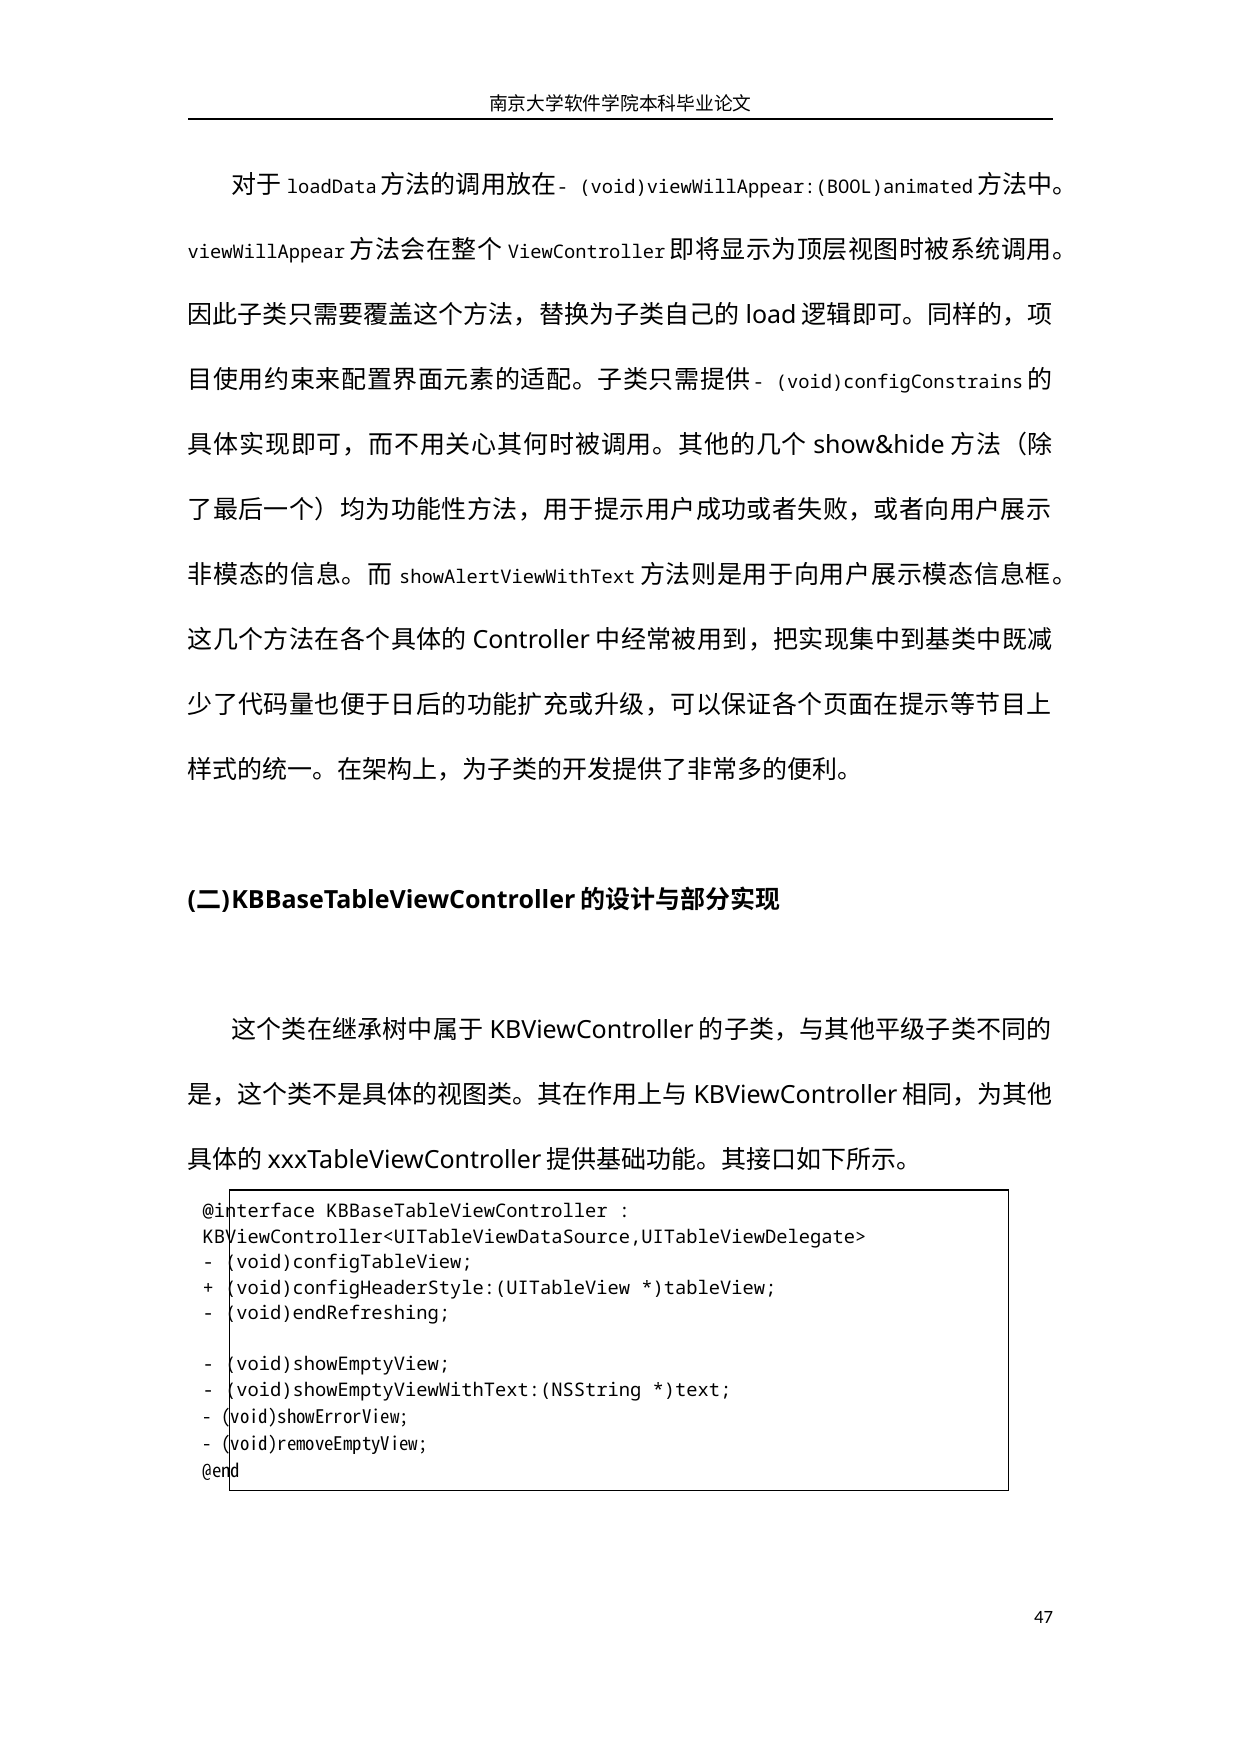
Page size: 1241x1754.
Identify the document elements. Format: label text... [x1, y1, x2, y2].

text 这个类在继承树中属于KBViewController的子类，与其他平级子类不同的是，这个类不是具体的视图类。其在作用上与KBViewController相同，为其他具体的xxxTableViewController提供基础功能。其接口如下所示。 [187, 995, 1053, 1190]
text 对于loadData方法的调用放在- (void)viewWillAppear:(BOOL)animated方法中。viewWillAppear方法会在整个ViewController即将显示为顶层视图时被系统调用。因此子类只需要覆盖这个方法，替换为子类自己的load逻辑即可。同样的，项目使用约束来配置界面元素的适配。子类只需提供- (void)configConstrains的具体实现即可，而不用关心其何时被调用。其他的几个show&hide方法（除了最后一个）均为功能性方法，用于提示用户成功或者失败，或者向用户展示非模态的信息。而showAlertViewWithText方法则是用于向用户展示模态信息框。这几个方法在各个具体的Controller中经常被用到，把实现集中到基类中既减少了代码量也便于日后的功能扩充或升级，可以保证各个页面在提示等节目上样式的统一。在架构上，为子类的开发提供了非常多的便利。 [187, 150, 1053, 800]
list KBBaseTableViewController的设计与部分实现 [187, 865, 1053, 930]
